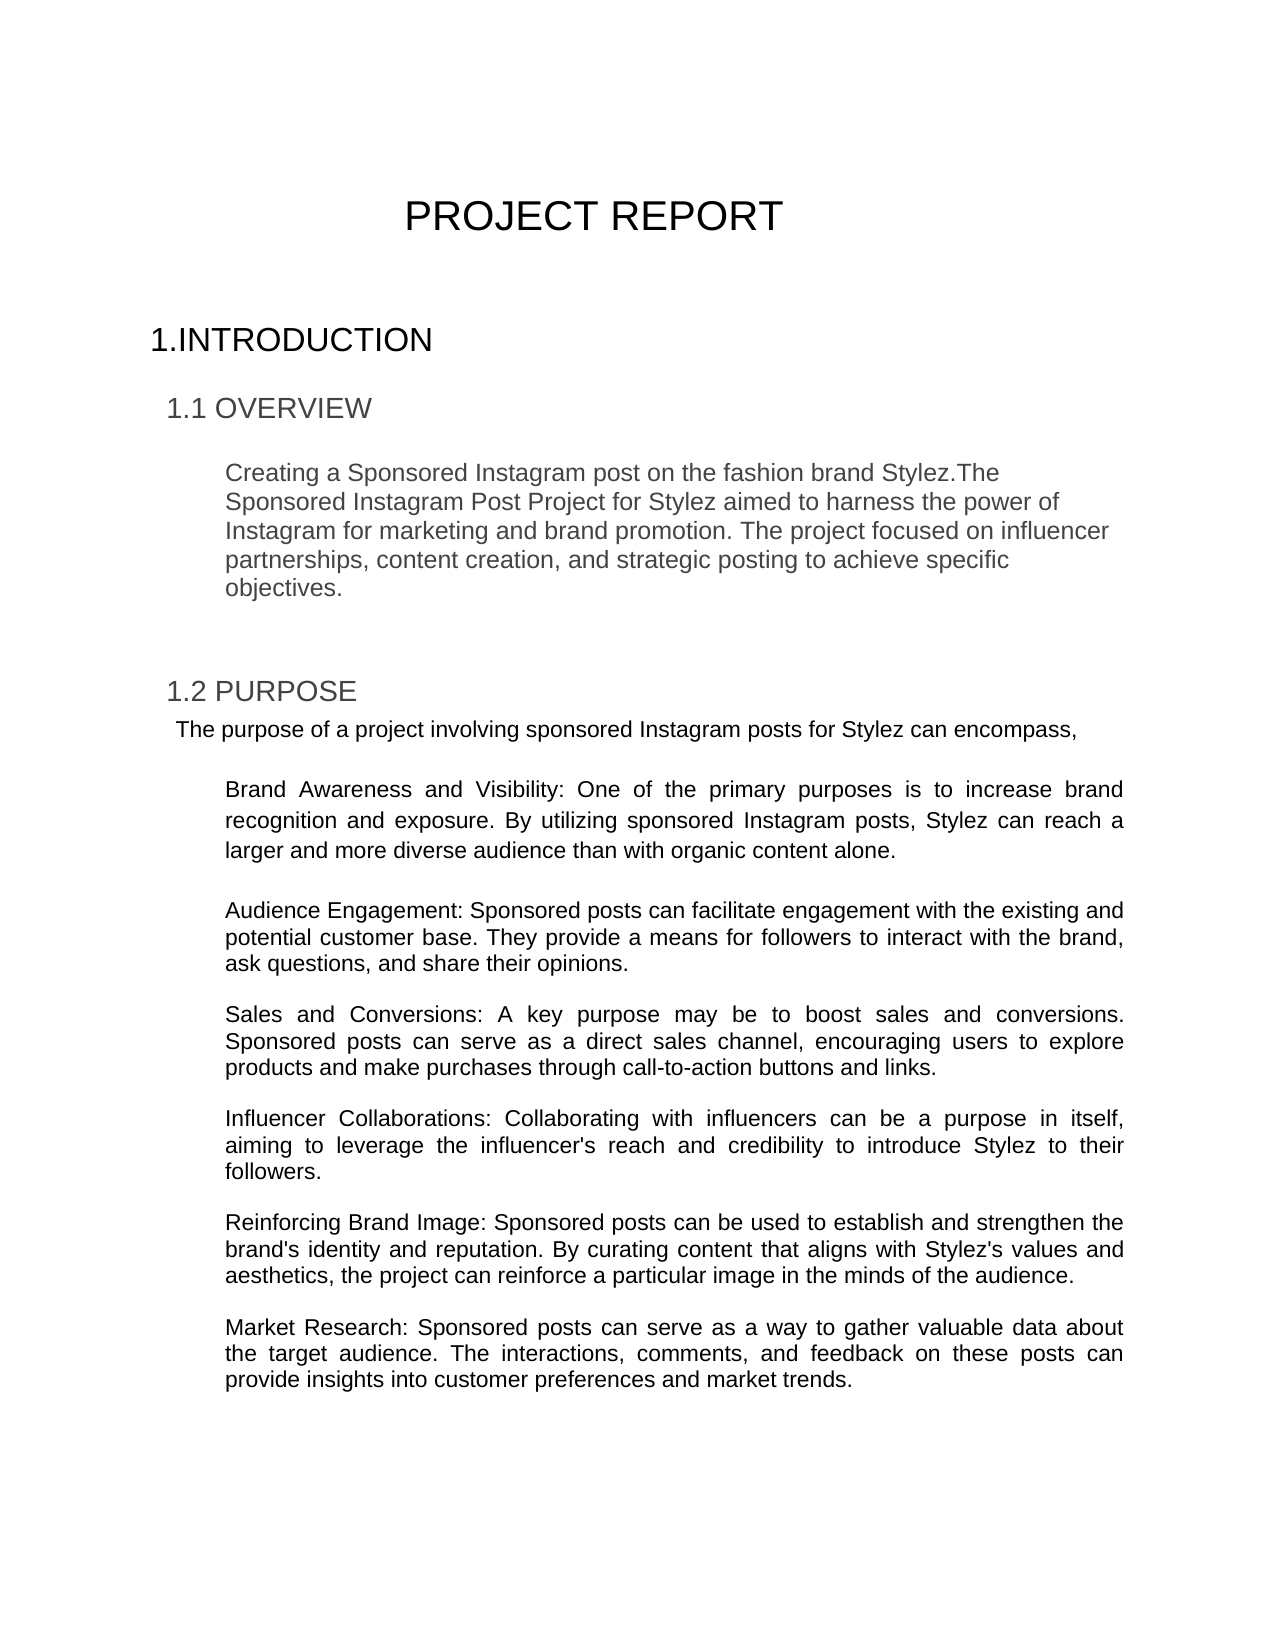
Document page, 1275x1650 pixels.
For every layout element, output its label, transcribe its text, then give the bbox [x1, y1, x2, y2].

subtitle Creating a Sponsored Instagram post on the fashion brand Stylez.The Sponsored Instagram Post Project for Stylez aimed to harness the power of Instagram for marketing and brand promotion. The project focused on influencer partnerships, content creation, and strategic posting to achieve specific objectives. [225, 458, 1125, 602]
text The purpose of a project involving sponsored Instagram posts for Stylez can encompass, [150, 716, 1125, 742]
text Market Research: Sponsored posts can serve as a way to gather valuable data about the target audience. The interactions, comments, and feedback on these posts can provide insights into customer preferences and market trends. [225, 1313, 1125, 1392]
text Influencer Collaborations: Collaborating with influencers can be a purpose in itself, aiming to leverage the influencer's reach and credibility to introduce Stylez to their followers. [225, 1105, 1125, 1184]
text Brand Awareness and Visibility: One of the primary purposes is to increase brand recognition and exposure. By utilizing sponsored Instagram posts, Stylez can reach a larger and more diverse audience than with organic content alone. [225, 776, 1125, 863]
text Reinforcing Brand Image: Sponsored posts can be used to establish and strengthen the brand's identity and reputation. By curating content that aligns with Stylez's values and aesthetics, the project can reinforce a particular image in the minds of the audience. [225, 1209, 1125, 1288]
subtitle 1.2 PURPOSE [150, 674, 1125, 708]
subtitle 1.INTRODUCTION [150, 320, 1125, 358]
subtitle 1.1 OVERVIEW [150, 392, 1125, 425]
text Sales and Conversions: A key purpose may be to boost sales and conversions. Sponsored posts can serve as a direct sales channel, encouraging users to explore products and make purchases through call-to-action buttons and links. [225, 1001, 1125, 1080]
subtitle PROJECT REPORT [150, 192, 1125, 239]
text Audience Engagement: Sponsored posts can facilitate engagement with the existing and potential customer base. They provide a means for followers to interact with the brand, ask questions, and share their opinions. [225, 897, 1125, 976]
